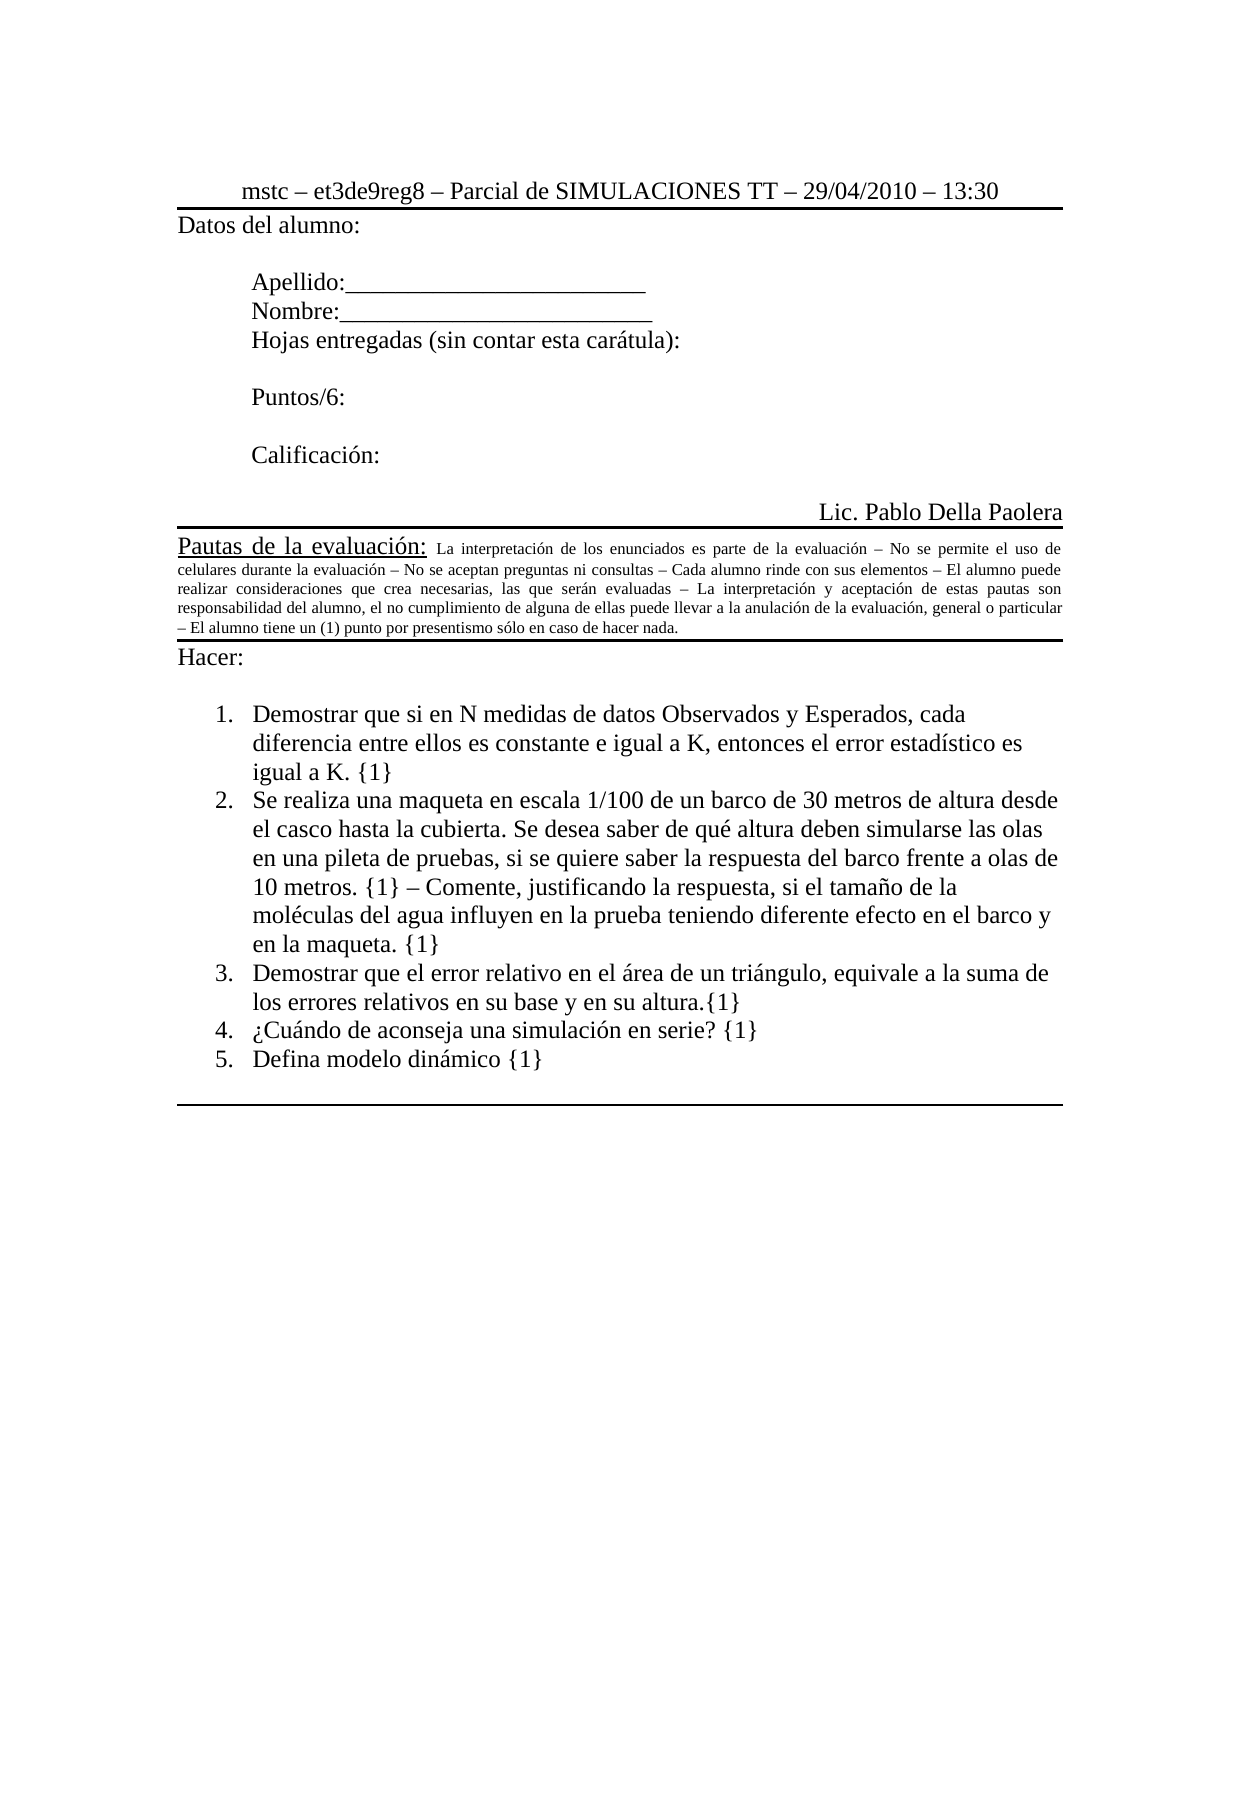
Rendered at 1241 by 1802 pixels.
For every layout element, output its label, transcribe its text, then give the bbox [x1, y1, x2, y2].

text mstc – et3de9reg8 – Parcial de SIMULACIONES TT – 29/04/2010 – 13:30 [177, 176, 1063, 207]
text Hacer: [177, 642, 1063, 671]
list Defina modelo dinámico {1} [215, 1044, 1063, 1073]
text Hojas entregadas (sin contar esta carátula): [177, 325, 1063, 353]
text Puntos/6: [177, 382, 1063, 411]
text Calificación: [177, 440, 1063, 468]
list Se realiza una maqueta en escala 1/100 de un barco de 30 metros de altura desde el casco hasta la cubierta. Se desea saber de qué altura deben simularse las olas en una pileta de pruebas, si se quiere saber la respuesta del barco frente a olas de 10 metros. {1} – Comente, justificando la respuesta, si el tamaño de la moléculas del agua influyen en la prueba teniendo diferente efecto en el barco y en la maqueta. {1} [215, 786, 1063, 958]
list Demostrar que el error relativo en el área de un triángulo, equivale a la suma de los errores relativos en su base y en su altura.{1} [215, 958, 1063, 1016]
text Apellido:________________________ [177, 267, 1063, 296]
text Pautas de la evaluación: La interpretación de los enunciados es parte de la evaluación – No se permite el uso de celulares durante la evaluación – No se aceptan preguntas ni consultas – Cada alumno rinde con sus elementos – El alumno puede realizar consideraciones que crea necesarias, las que serán evaluadas – La interpretación y aceptación de estas pautas son responsabilidad del alumno, el no cumplimiento de alguna de ellas puede llevar a la anulación de la evaluación, general o particular – El alumno tiene un (1) punto por presentismo sólo en caso de hacer nada. [177, 529, 1063, 639]
list Demostrar que si en N medidas de datos Observados y Esperados, cada diferencia entre ellos es constante e igual a K, entonces el error estadístico es igual a K. {1} [215, 699, 1063, 786]
text Datos del alumno: [177, 210, 1063, 238]
text Nombre:_________________________ [177, 296, 1063, 325]
text Lic. Pablo Della Paolera [177, 497, 1063, 526]
list ¿Cuándo de aconseja una simulación en serie? {1} [215, 1016, 1063, 1044]
